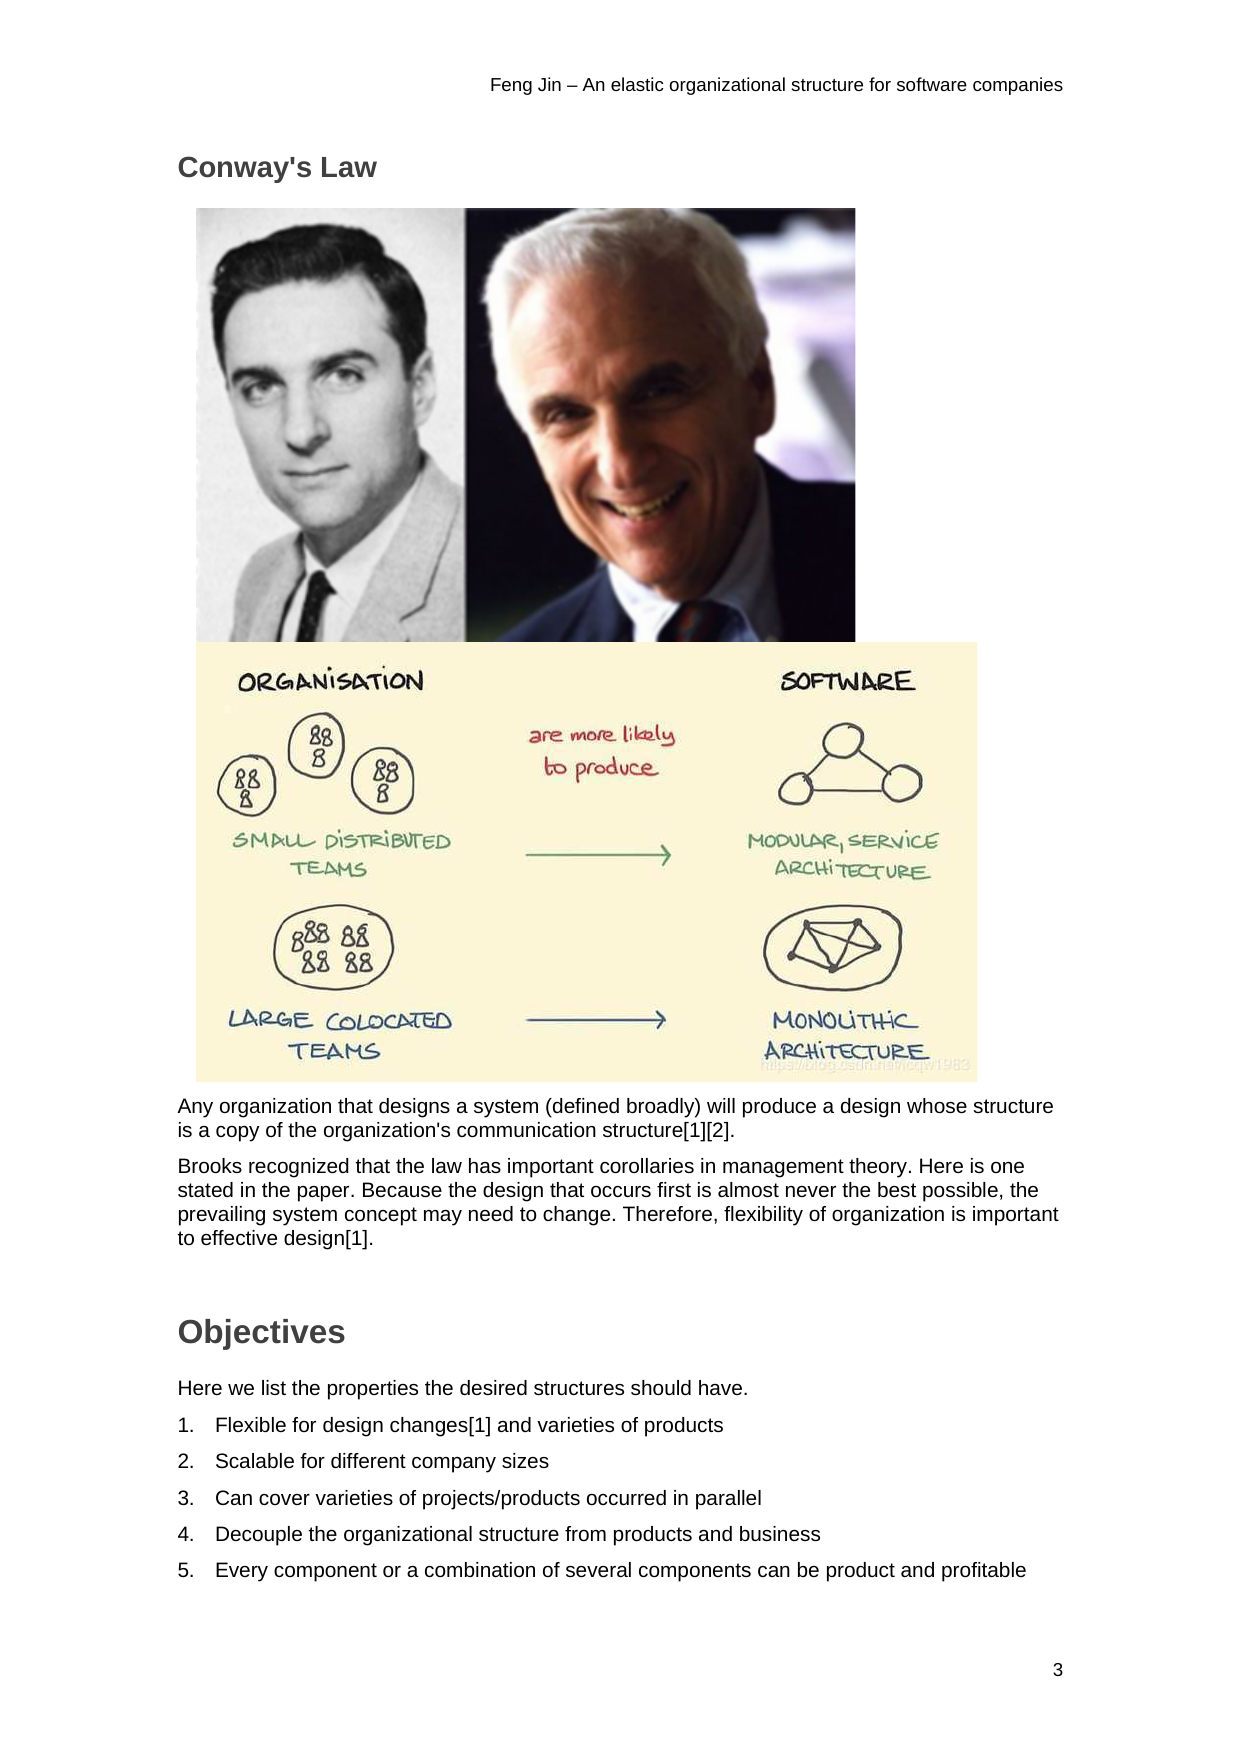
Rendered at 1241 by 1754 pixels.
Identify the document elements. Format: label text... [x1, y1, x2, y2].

text Here we list the properties the desired structures should have. [177, 1376, 1063, 1400]
list Every component or a combination of several components can be product and profitable [177, 1558, 1063, 1582]
list Scalable for different company sizes [177, 1449, 1063, 1473]
text Any organization that designs a system (defined broadly) will produce a design whose structure is a copy of the organization's communication structure[1][2]. [177, 1094, 1063, 1142]
list Can cover varieties of projects/products occurred in parallel [177, 1485, 1063, 1509]
subtitle Objectives [177, 1313, 1063, 1351]
picture [196, 208, 978, 1082]
text Brooks recognized that the law has important corollaries in management theory. Here is one stated in the paper. Because the design that occurs first is almost never the best possible, the prevailing system concept may need to change. Therefore, flexibility of organization is important to effective design[1]. [177, 1154, 1063, 1250]
list Flexible for design changes[1] and varieties of products [177, 1412, 1063, 1436]
subtitle Conway's Law [177, 150, 1063, 183]
list Decouple the organizational structure from products and business [177, 1522, 1063, 1546]
